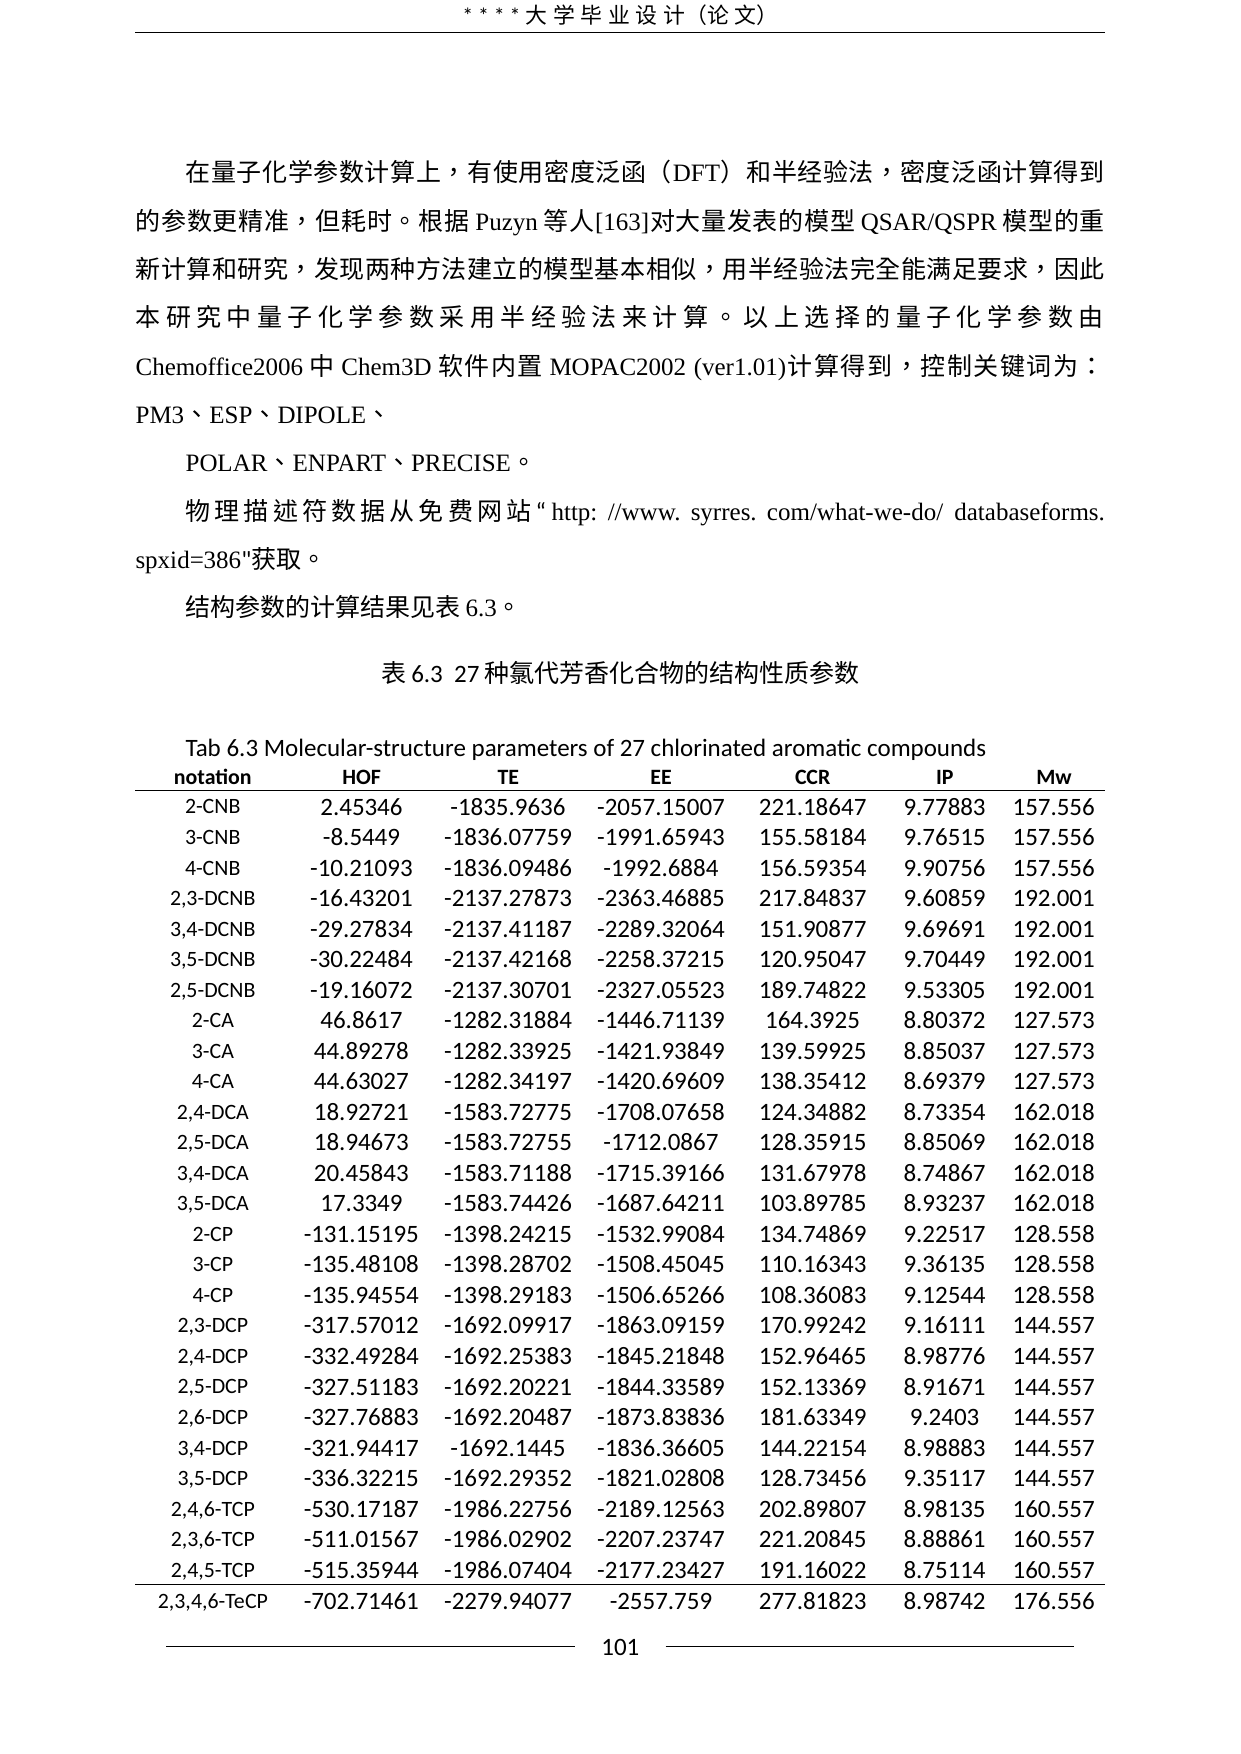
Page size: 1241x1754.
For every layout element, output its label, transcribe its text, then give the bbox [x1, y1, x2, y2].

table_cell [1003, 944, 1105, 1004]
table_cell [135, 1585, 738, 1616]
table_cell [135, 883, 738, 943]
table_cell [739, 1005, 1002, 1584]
text 表6.3 27种氯代芳香化合物的结构性质参数 [135, 656, 1105, 690]
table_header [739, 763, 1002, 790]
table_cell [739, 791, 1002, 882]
text 结构参数的计算结果见表6.3。 [135, 574, 1105, 623]
text POLAR、ENPART、PRECISE。 [135, 429, 1105, 478]
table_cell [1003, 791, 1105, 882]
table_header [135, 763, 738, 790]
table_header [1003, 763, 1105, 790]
text 物理描述符数据从免费网站“http: //www. syrres. com/what-we-do/ databaseforms. spxid=386"获取。 [135, 478, 1105, 574]
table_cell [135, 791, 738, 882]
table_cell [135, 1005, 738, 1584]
text 在量子化学参数计算上，有使用密度泛函（DFT）和半经验法，密度泛函计算得到的参数更精准，但耗时。根据Puzyn等人[163]对大量发表的模型QSAR/QSPR模型的重新计算和研究，发现两种方法建立的模型基本相似，用半经验法完全能满足要求，因此本研究中量子化学参数采用半经验法来计算。以上选择的量子化学参数由Chemoffice2006中Chem3D软件内置MOPAC2002 (ver1.01)计算得到，控制关键词为：PM3、ESP、DIPOLE、 [135, 139, 1105, 429]
text Tab 6.3 Molecular-structure parameters of 27 chlorinated aromatic compounds [135, 715, 1105, 763]
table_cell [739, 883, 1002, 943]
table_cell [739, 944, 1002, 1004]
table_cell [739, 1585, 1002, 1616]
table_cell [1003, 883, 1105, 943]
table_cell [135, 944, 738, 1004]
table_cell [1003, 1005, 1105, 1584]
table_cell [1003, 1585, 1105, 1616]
